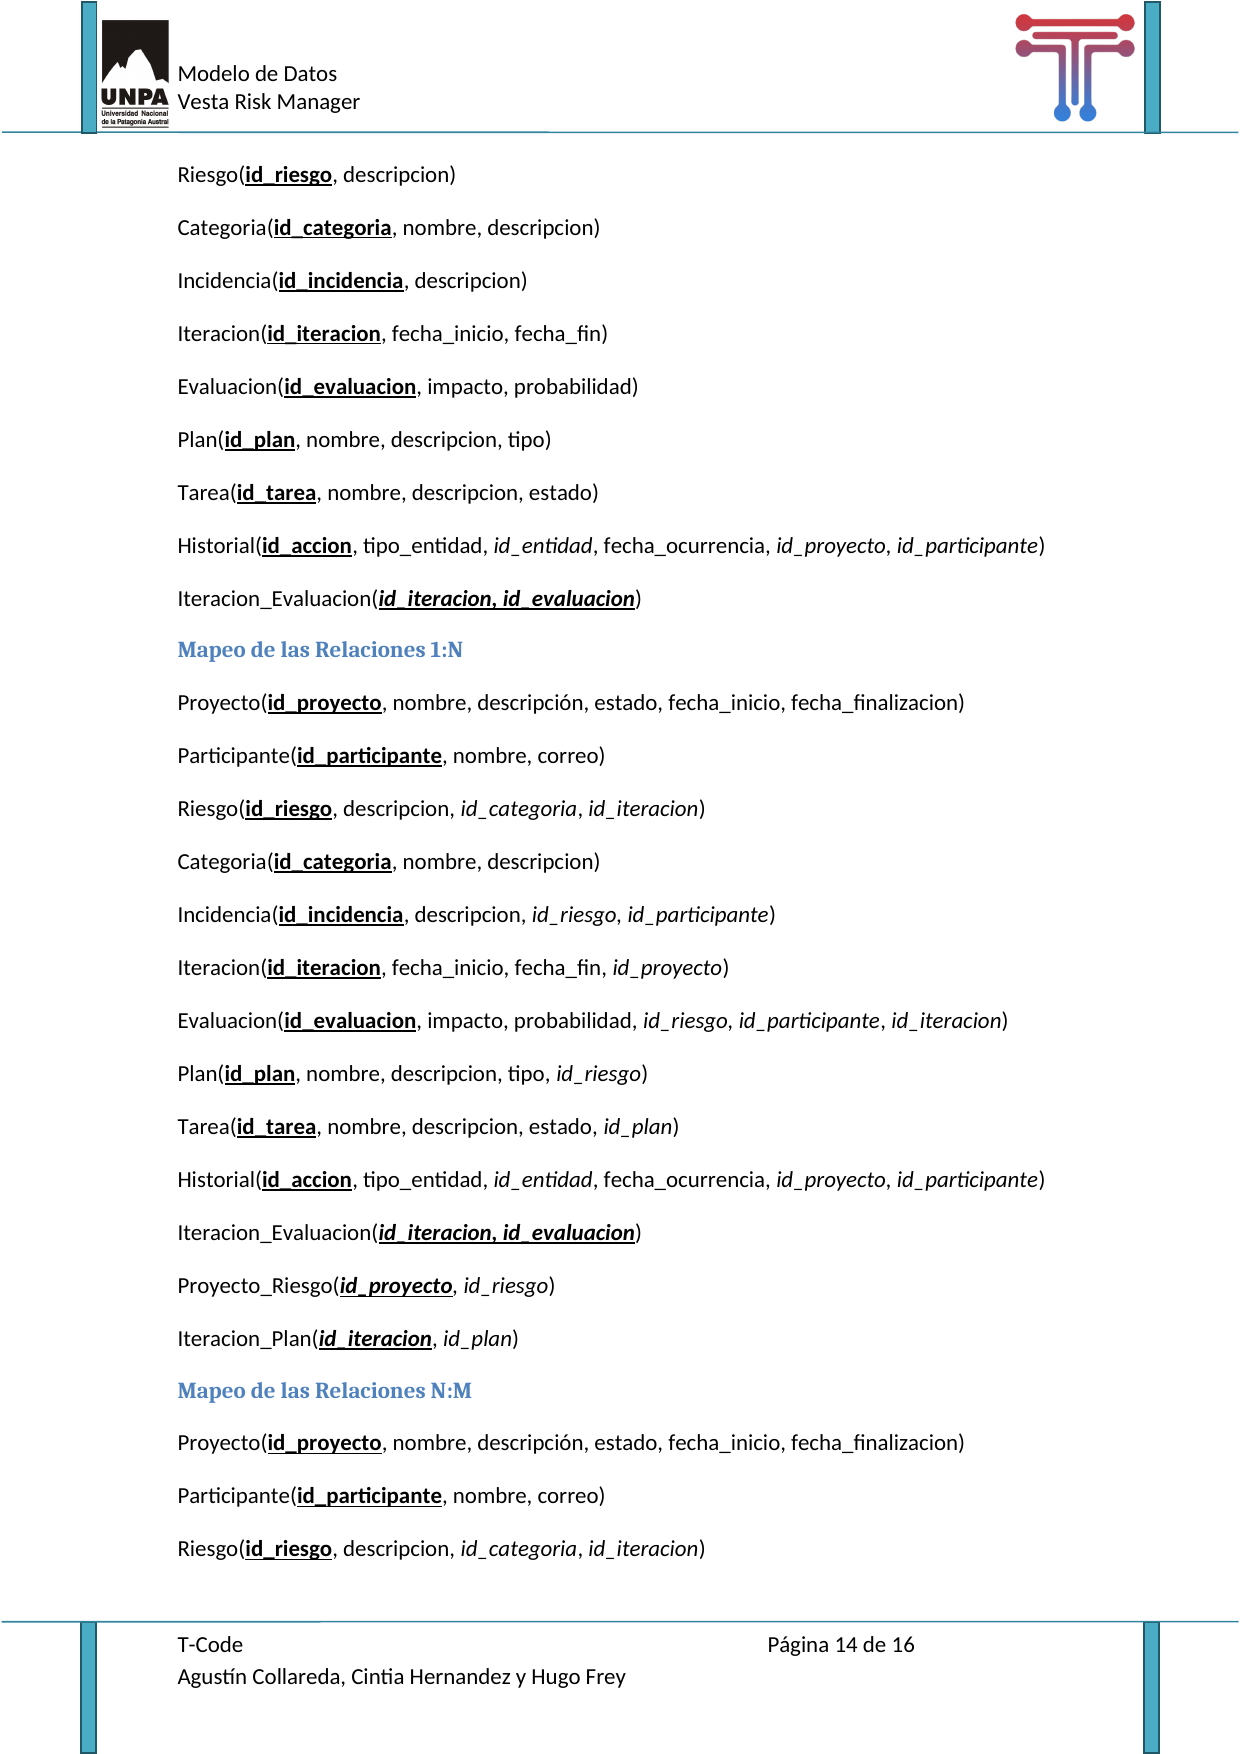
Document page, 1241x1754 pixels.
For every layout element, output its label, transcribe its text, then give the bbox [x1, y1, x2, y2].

text Riesgo(id_riesgo, descripcion, id_categoria, id_iteracion) [177, 1534, 1063, 1562]
text Iteracion_Evaluacion(id_iteracion, id_evaluacion) [177, 584, 1063, 612]
text Historial(id_accion, tipo_entidad, id_entidad, fecha_ocurrencia, id_proyecto, id_participante) [177, 531, 1063, 559]
text Proyecto_Riesgo(id_proyecto, id_riesgo) [177, 1271, 1063, 1299]
text Participante(id_participante, nombre, correo) [177, 741, 1063, 769]
text Iteracion_Evaluacion(id_iteracion, id_evaluacion) [177, 1218, 1063, 1246]
picture [100, 18, 170, 129]
text Tarea(id_tarea, nombre, descripcion, estado) [177, 478, 1063, 506]
text Mapeo de las Relaciones N:M [177, 1377, 1063, 1404]
text Plan(id_plan, nombre, descripcion, tipo, id_riesgo) [177, 1059, 1063, 1087]
text Incidencia(id_incidencia, descripcion, id_riesgo, id_participante) [177, 900, 1063, 928]
text Iteracion(id_iteracion, fecha_inicio, fecha_fin) [177, 319, 1063, 347]
text Evaluacion(id_evaluacion, impacto, probabilidad, id_riesgo, id_participante, id_iteracion) [177, 1006, 1063, 1034]
text Participante(id_participante, nombre, correo) [177, 1481, 1063, 1509]
text Mapeo de las Relaciones 1:N [177, 637, 1063, 663]
text Evaluacion(id_evaluacion, impacto, probabilidad) [177, 372, 1063, 400]
text Plan(id_plan, nombre, descripcion, tipo) [177, 425, 1063, 453]
picture [1014, 10, 1136, 124]
text Proyecto(id_proyecto, nombre, descripción, estado, fecha_inicio, fecha_finalizacion) [177, 1428, 1063, 1456]
text Riesgo(id_riesgo, descripcion, id_categoria, id_iteracion) [177, 794, 1063, 822]
text Historial(id_accion, tipo_entidad, id_entidad, fecha_ocurrencia, id_proyecto, id_participante) [177, 1165, 1063, 1193]
text Iteracion_Plan(id_iteracion, id_plan) [177, 1324, 1063, 1352]
text Proyecto(id_proyecto, nombre, descripción, estado, fecha_inicio, fecha_finalizacion) [177, 688, 1063, 716]
text Categoria(id_categoria, nombre, descripcion) [177, 847, 1063, 875]
text Iteracion(id_iteracion, fecha_inicio, fecha_fin, id_proyecto) [177, 953, 1063, 981]
text Riesgo(id_riesgo, descripcion) [177, 160, 1063, 188]
text Tarea(id_tarea, nombre, descripcion, estado, id_plan) [177, 1112, 1063, 1140]
text Incidencia(id_incidencia, descripcion) [177, 266, 1063, 294]
text Categoria(id_categoria, nombre, descripcion) [177, 213, 1063, 241]
